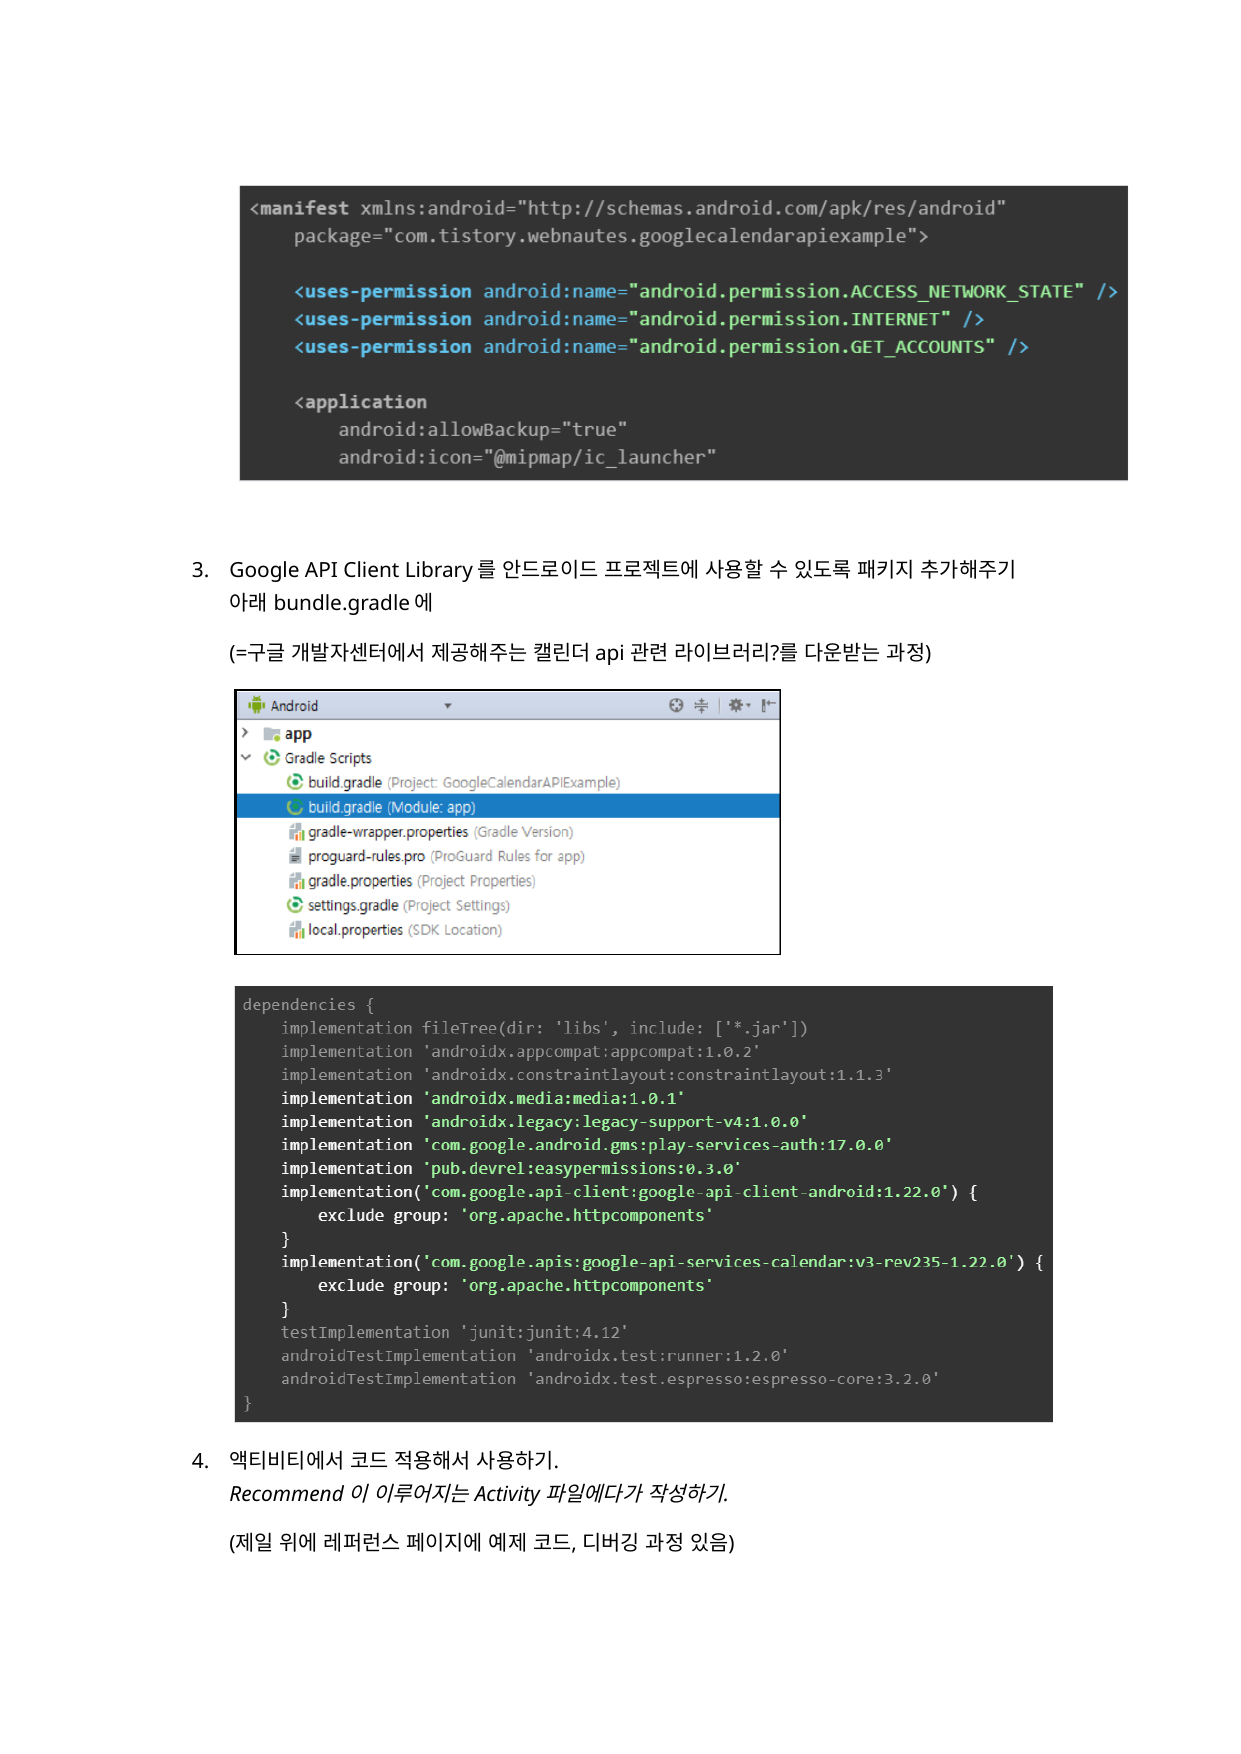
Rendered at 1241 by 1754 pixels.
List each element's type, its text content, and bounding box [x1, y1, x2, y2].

picture [229, 685, 1055, 1426]
list 액티비티에서 코드 적용해서 사용하기. Recommend이 이루어지는 Activity 파일에다가 작성하기. [192, 1444, 1090, 1507]
list Google API Client Library를 안드로이드 프로젝트에 사용할 수 있도록 패키지 추가해주기 아래 bundle.gradle에 [192, 554, 1090, 617]
picture [229, 177, 1138, 488]
list (=구글 개발자센터에서 제공해주는 캘린더api 관련 라이브러리?를 다운받는 과정) [229, 636, 1090, 666]
list (제일 위에 레퍼런스 페이지에 예제 코드, 디버깅 과정 있음) [229, 1526, 1090, 1556]
